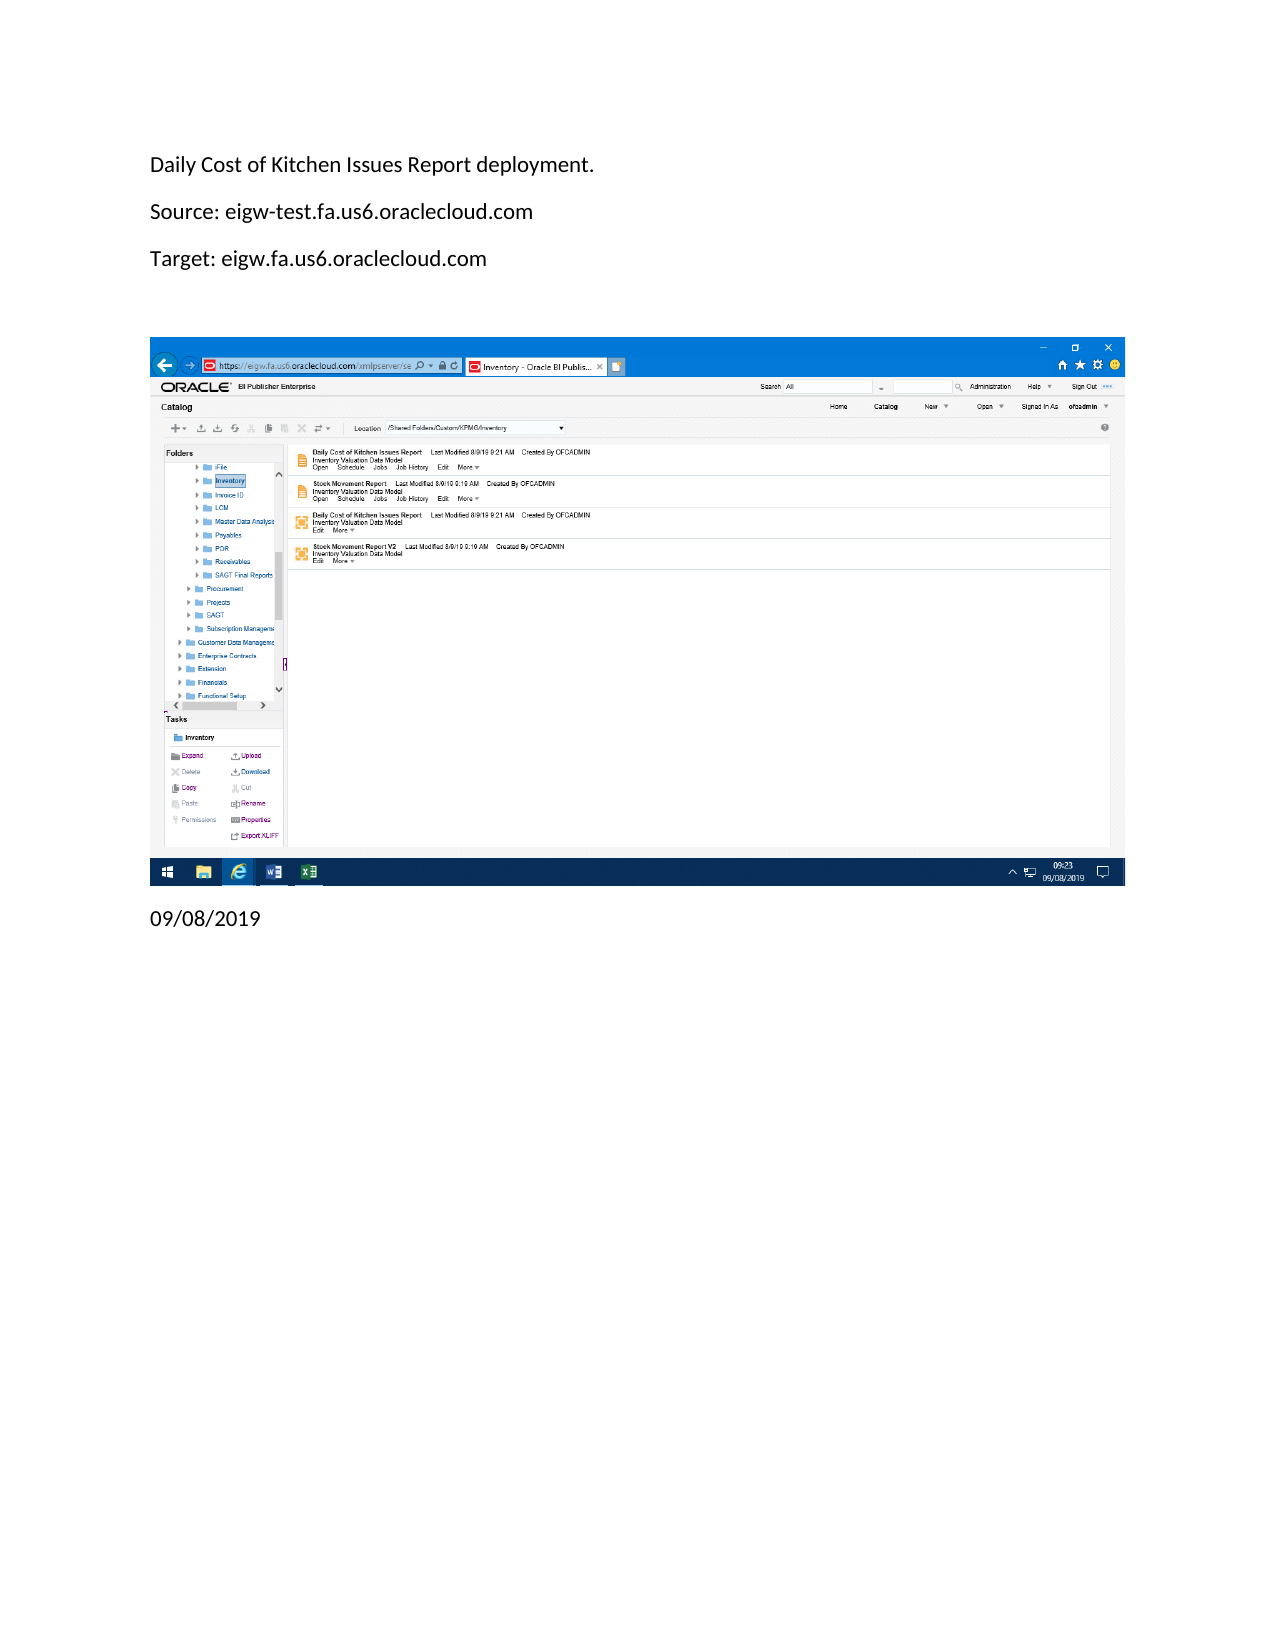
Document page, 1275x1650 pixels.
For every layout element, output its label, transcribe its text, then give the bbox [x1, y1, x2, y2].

picture [150, 337, 1125, 886]
text 09/08/2019 [150, 904, 1125, 932]
text Daily Cost of Kitchen Issues Report deployment. [150, 150, 1125, 178]
text Target: eigw.fa.us6.oraclecloud.com [150, 244, 1125, 272]
text Source: eigw-test.fa.us6.oraclecloud.com [150, 197, 1125, 225]
